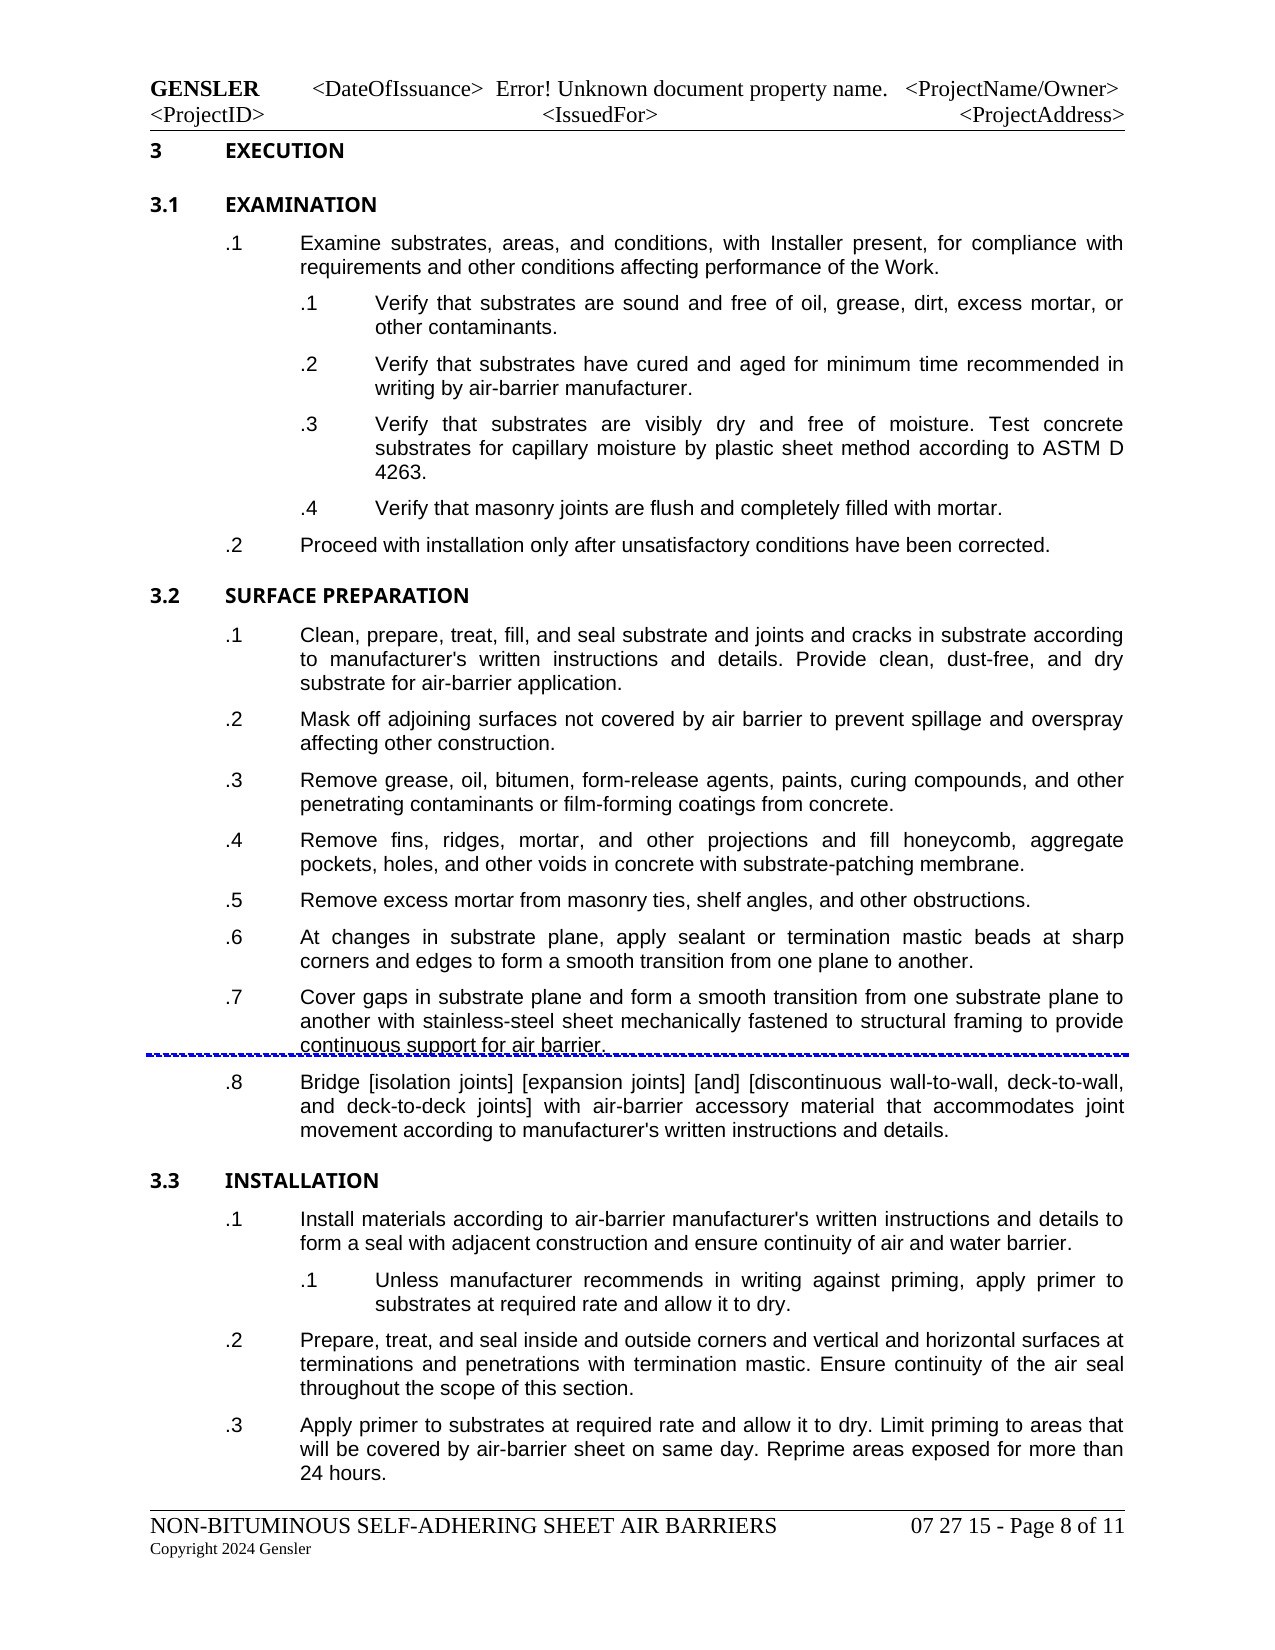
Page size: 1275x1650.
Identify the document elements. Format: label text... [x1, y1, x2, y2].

list Verify that masonry joints are flush and completely filled with mortar. [300, 496, 1125, 520]
list Prepare, treat, and seal inside and outside corners and vertical and horizontal surfaces at terminations and penetrations with termination mastic. Ensure continuity of the air seal throughout the scope of this section. [225, 1328, 1125, 1400]
list Unless manufacturer recommends in writing against priming, apply primer to substrates at required rate and allow it to dry. [300, 1268, 1125, 1316]
list Clean, prepare, treat, fill, and seal substrate and joints and cracks in substrate according to manufacturer's written instructions and details. Provide clean, dust-free, and dry substrate for air-barrier application. [225, 623, 1125, 694]
list Install materials according to air-barrier manufacturer's written instructions and details to form a seal with adjacent construction and ensure continuity of air and water barrier. [225, 1207, 1125, 1255]
list Apply primer to substrates at required rate and allow it to dry. Limit priming to areas that will be covered by air-barrier sheet on same day. Reprime areas exposed for more than 24 hours. [225, 1412, 1125, 1484]
list Cover gaps in substrate plane and form a smooth transition from one substrate plane to another with stainless-steel sheet mechanically fastened to structural framing to provide continuous support for air barrier. [225, 985, 1125, 1057]
list Examine substrates, areas, and conditions, with Installer present, for compliance with requirements and other conditions affecting performance of the Work. [225, 231, 1125, 278]
list Verify that substrates are sound and free of oil, grease, dirt, excess mortar, or other contaminants. [300, 291, 1125, 339]
list surface preparation [150, 582, 1125, 610]
list Bridge [isolation joints] [expansion joints] [and] [discontinuous wall-to-wall, deck-to-wall, and deck-to-deck joints] with air-barrier accessory material that accommodates joint movement according to manufacturer's written instructions and details. [225, 1069, 1125, 1141]
list Remove excess mortar from masonry ties, shelf angles, and other obstructions. [225, 888, 1125, 912]
list Mask off adjoining surfaces not covered by air barrier to prevent spillage and overspray affecting other construction. [225, 707, 1125, 755]
list At changes in substrate plane, apply sealant or termination mastic beads at sharp corners and edges to form a smooth transition from one plane to another. [225, 925, 1125, 973]
list examination [150, 190, 1125, 218]
list INSTALLATION [150, 1166, 1125, 1195]
list Remove fins, ridges, mortar, and other projections and fill honeycomb, aggregate pockets, holes, and other voids in concrete with substrate-patching membrane. [225, 828, 1125, 876]
list Proceed with installation only after unsatisfactory conditions have been corrected. [225, 533, 1125, 557]
list Verify that substrates have cured and aged for minimum time recommended in writing by air-barrier manufacturer. [300, 351, 1125, 399]
list Execution [150, 136, 1125, 165]
list Remove grease, oil, bitumen, form-release agents, paints, curing compounds, and other penetrating contaminants or film-forming coatings from concrete. [225, 767, 1125, 815]
list Verify that substrates are visibly dry and free of moisture. Test concrete substrates for capillary moisture by plastic sheet method according to ASTM D 4263. [300, 412, 1125, 484]
